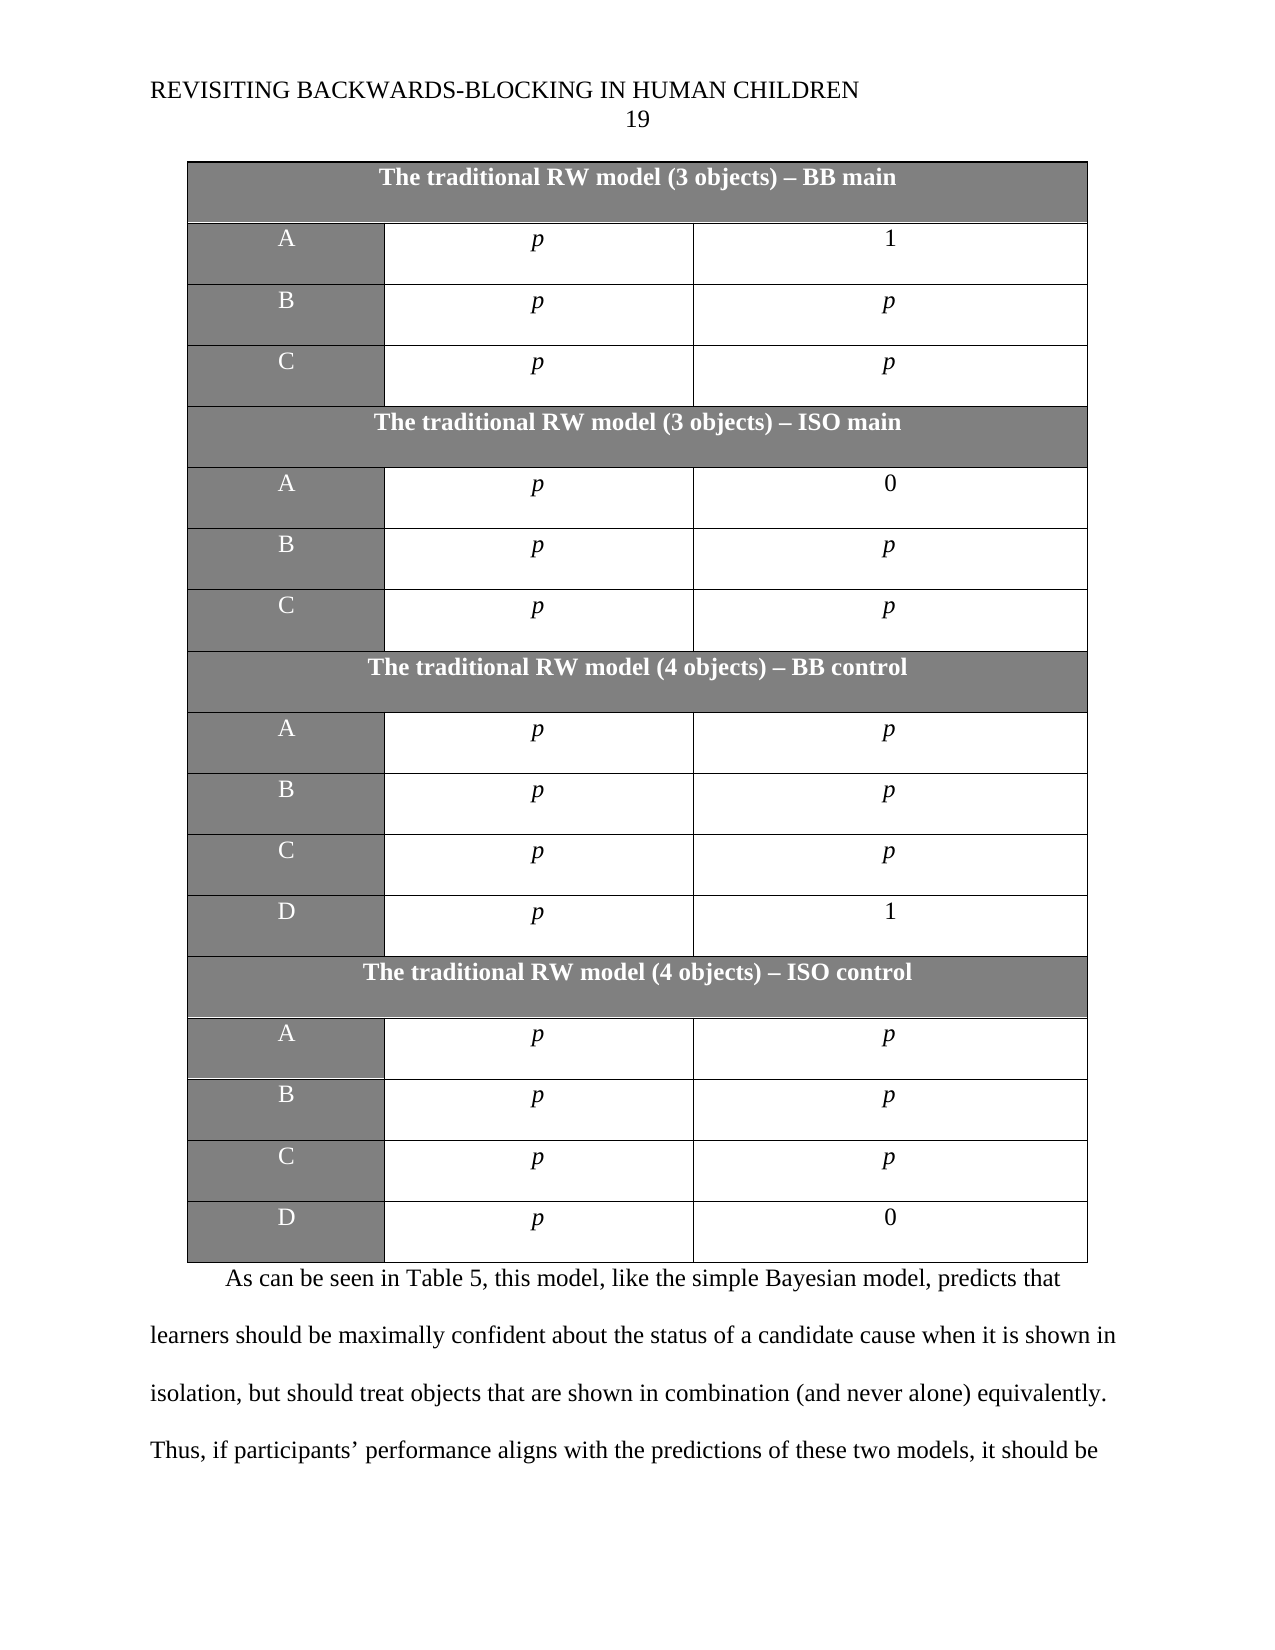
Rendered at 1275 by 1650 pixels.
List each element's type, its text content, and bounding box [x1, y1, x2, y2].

table_cell p [694, 590, 1087, 651]
table_cell p [385, 1019, 693, 1078]
table_cell p [385, 1202, 693, 1262]
table_cell A [188, 1019, 384, 1078]
table_cell D [188, 1202, 384, 1262]
table_cell p [694, 1141, 1087, 1201]
table_cell B [188, 774, 384, 834]
table_cell p [385, 590, 693, 651]
table_cell B [188, 1080, 384, 1140]
table_cell p [385, 835, 693, 895]
table_cell A [188, 468, 384, 528]
table_cell p [694, 285, 1087, 345]
table_cell p [385, 1141, 693, 1201]
table_cell The traditional RW model (4 objects) – BB control [188, 652, 1087, 712]
table_cell p [385, 529, 693, 589]
table_cell C [188, 590, 384, 651]
table_cell p [385, 1080, 693, 1140]
table_cell 1 [694, 896, 1087, 956]
table_cell The traditional RW model (4 objects) – ISO control [188, 957, 1087, 1017]
table_cell p [385, 774, 693, 834]
table_cell p [694, 1080, 1087, 1140]
table_cell The traditional RW model (3 objects) – ISO main [188, 407, 1087, 467]
table_cell C [188, 346, 384, 406]
table_cell B [188, 529, 384, 589]
table_cell D [188, 896, 384, 956]
table_cell p [385, 224, 693, 284]
table_cell C [188, 1141, 384, 1201]
table_cell 0 [694, 1202, 1087, 1262]
table_cell 1 [694, 224, 1087, 284]
table_cell p [385, 896, 693, 956]
table_cell B [188, 285, 384, 345]
table_cell p [385, 713, 693, 773]
table_cell p [694, 713, 1087, 773]
table_cell p [694, 1019, 1087, 1078]
table_cell p [694, 346, 1087, 406]
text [150, 161, 1125, 1464]
table_header The traditional RW model (3 objects) – BB main [188, 163, 1087, 222]
table_cell p [385, 285, 693, 345]
table_cell p [694, 835, 1087, 895]
table_cell p [385, 468, 693, 528]
table_cell p [694, 774, 1087, 834]
table_cell A [188, 713, 384, 773]
table_cell A [188, 224, 384, 284]
table_cell 0 [694, 468, 1087, 528]
table_cell C [188, 835, 384, 895]
table_cell p [385, 346, 693, 406]
table_cell p [694, 529, 1087, 589]
